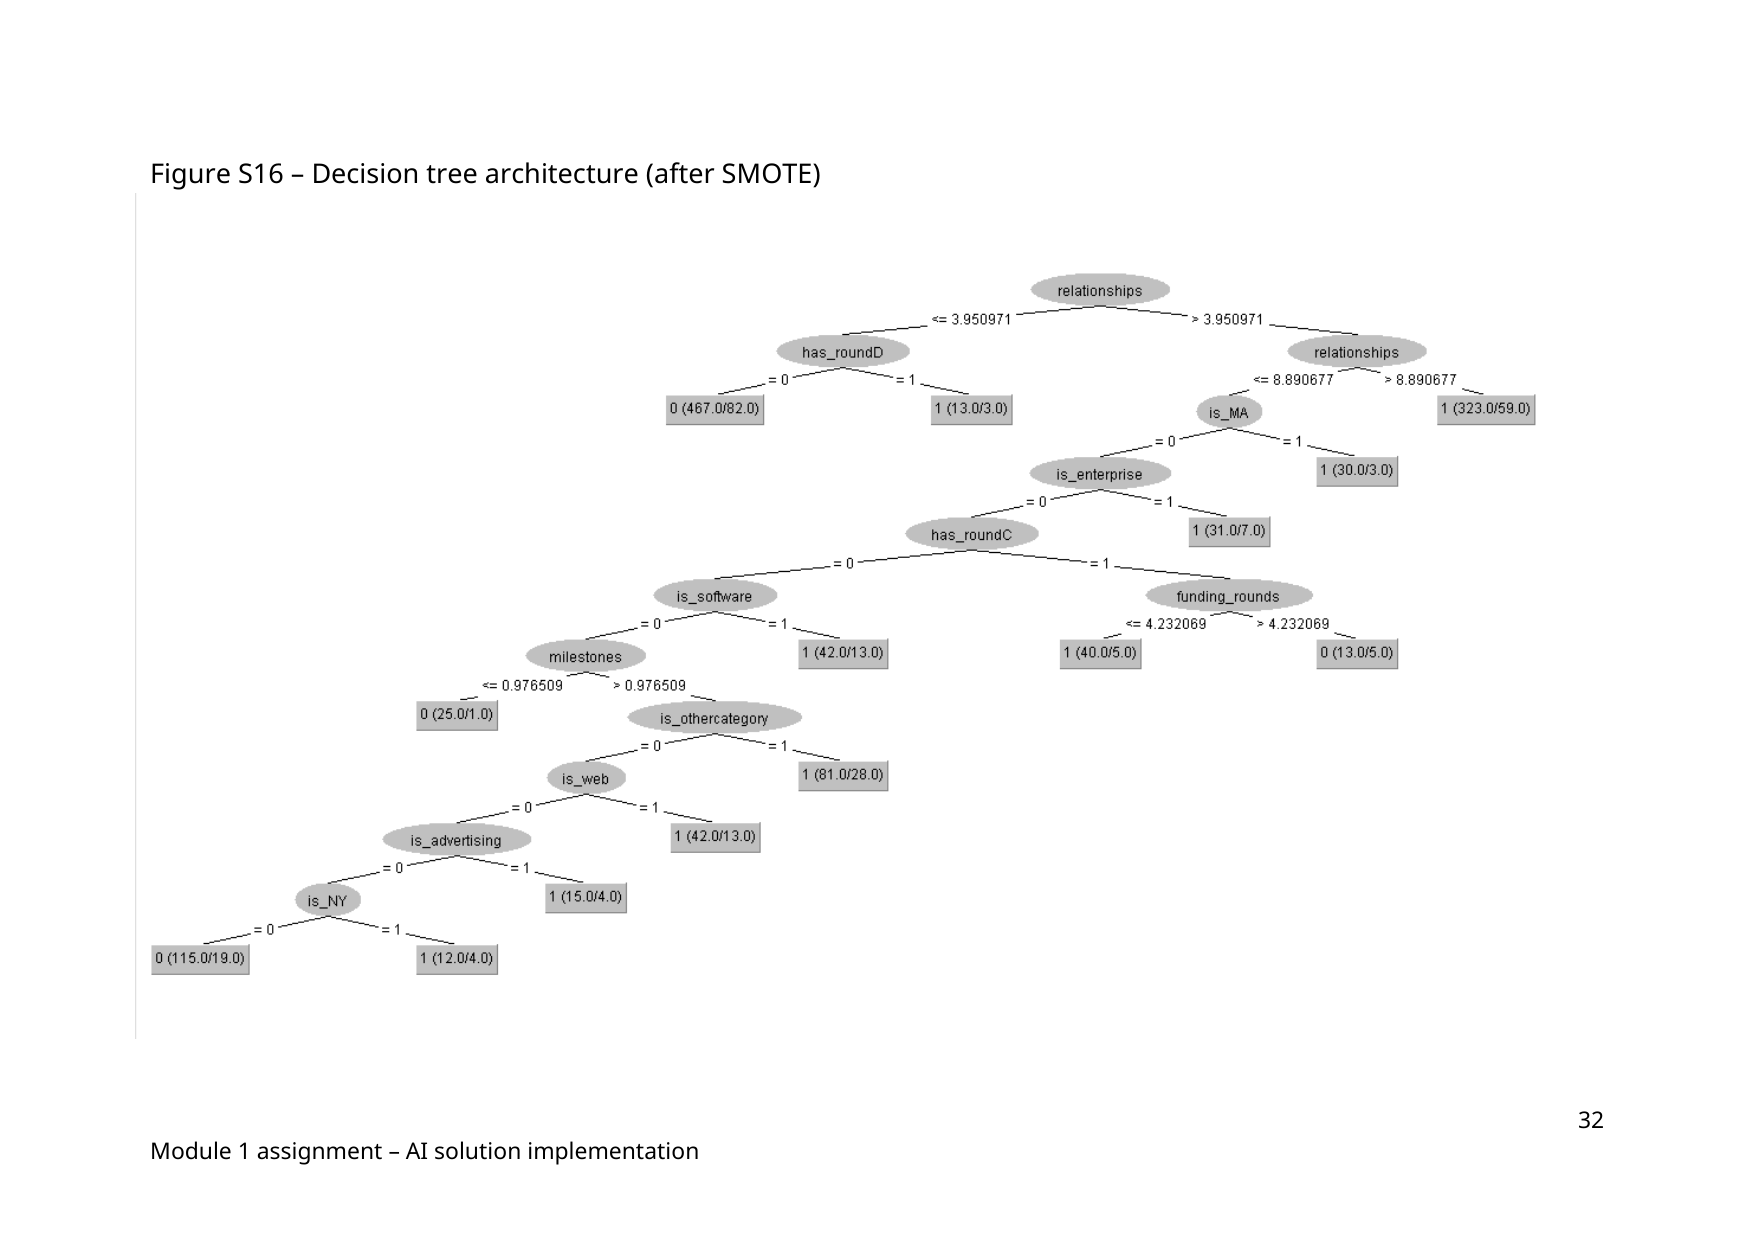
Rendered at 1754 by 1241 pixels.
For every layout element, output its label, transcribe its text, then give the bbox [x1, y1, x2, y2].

picture [135, 193, 1545, 1039]
subtitle Figure S16 – Decision tree architecture (after SMOTE) [150, 154, 1604, 191]
